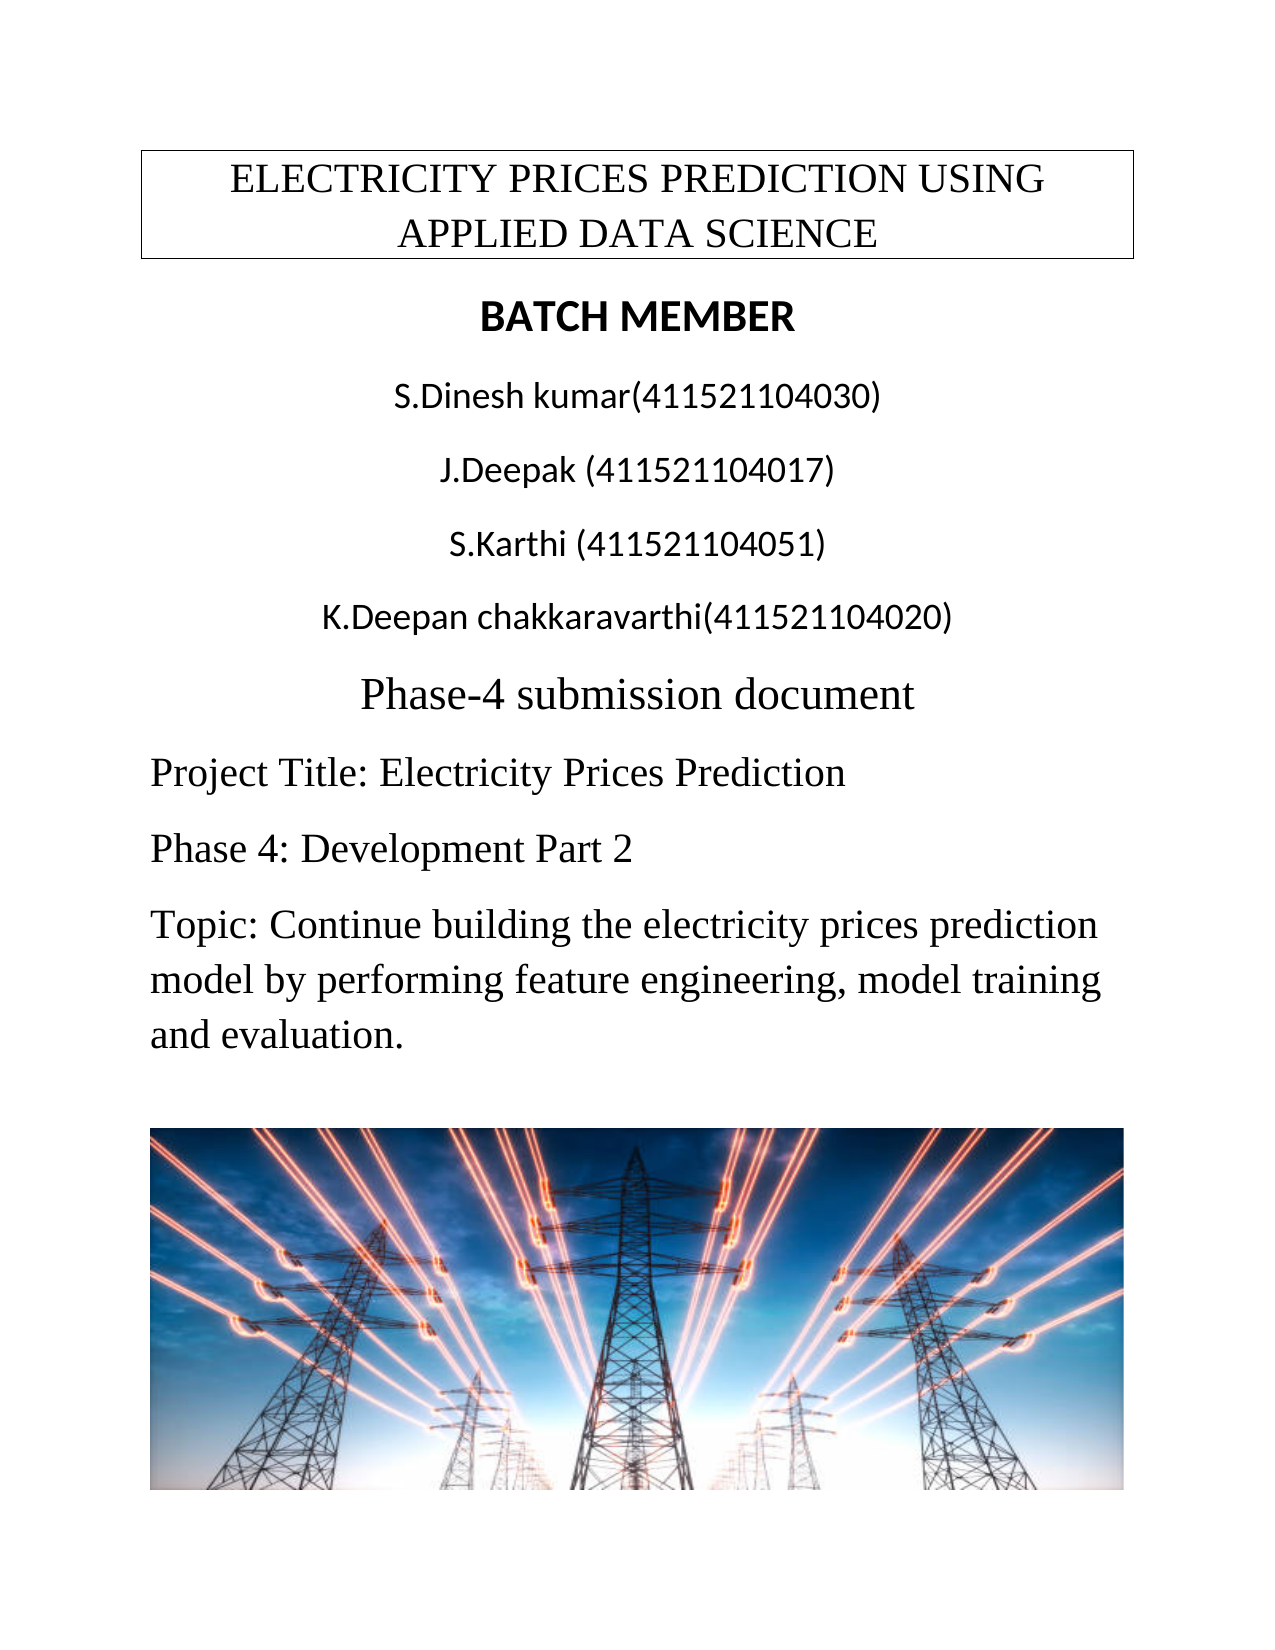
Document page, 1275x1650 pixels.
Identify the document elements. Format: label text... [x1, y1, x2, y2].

text Project Title: Electricity Prices Prediction [150, 748, 1125, 796]
picture [150, 1128, 1124, 1490]
text Phase 4: Development Part 2 [150, 824, 1125, 872]
text Phase-4 submission document [150, 667, 1125, 719]
text S.Karthi (411521104051) [150, 519, 1125, 565]
text ELECTRICITY PRICES PREDICTION USING APPLIED DATA SCIENCE [142, 151, 1133, 258]
text S.Dinesh kumar(411521104030) [150, 372, 1125, 418]
text K.Deepan chakkaravarthi(411521104020) [150, 593, 1125, 639]
text BATCH MEMBER [150, 287, 1125, 343]
text Topic: Continue building the electricity prices prediction model by performing feature engineering, model training and evaluation. [150, 900, 1125, 1058]
text J.Deepak (411521104017) [150, 446, 1125, 492]
